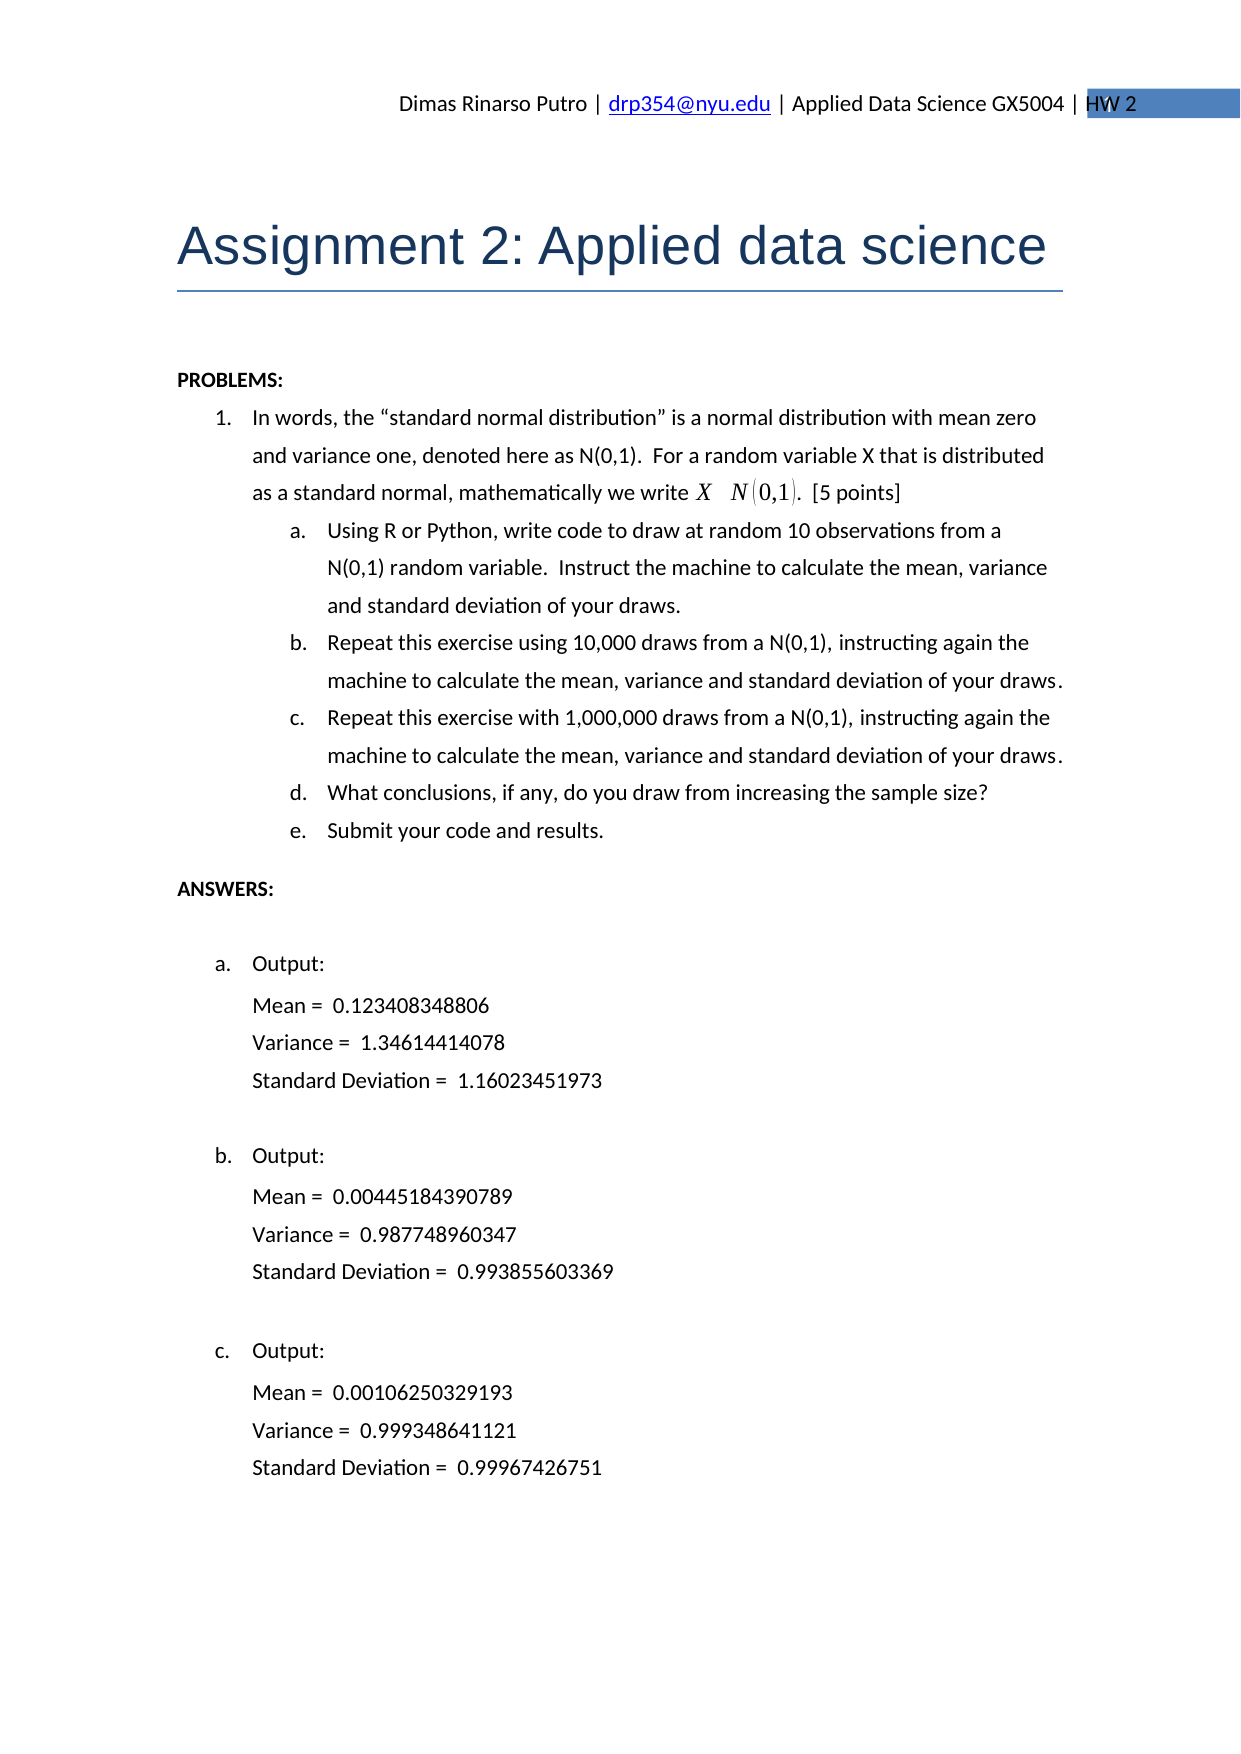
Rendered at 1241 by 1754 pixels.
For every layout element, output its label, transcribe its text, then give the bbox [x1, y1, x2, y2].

list Using R or Python, write code to draw at random 10 observations from a N(0,1) random variable. Instruct the machine to calculate the mean, variance and standard deviation of your draws. [289, 511, 1063, 624]
list Standard Deviation = 0.993855603369 [252, 1253, 1063, 1290]
text PROBLEMS: [177, 361, 1063, 399]
text ANSWERS: [177, 869, 1063, 907]
list Mean = 0.00445184390789 [252, 1178, 1063, 1215]
list Repeat this exercise using 10,000 draws from a N(0,1), instructing again the machine to calculate the mean, variance and standard deviation of your draws. [289, 624, 1063, 699]
list Variance = 0.987748960347 [252, 1215, 1063, 1253]
list Standard Deviation = 1.16023451973 [252, 1061, 1063, 1099]
list Variance = 1.34614414078 [252, 1024, 1063, 1061]
list Mean = 0.00106250329193 [252, 1374, 1063, 1411]
list In words, the “standard normal distribution” is a normal distribution with mean zero and variance one, denoted here as N(0,1). For a random variable X that is distributed as a standard normal, mathematically we write . [5 points] [214, 399, 1063, 511]
list Variance = 0.999348641121 [252, 1411, 1063, 1449]
title Assignment 2: Applied data science [177, 207, 1063, 290]
list Mean = 0.123408348806 [252, 986, 1063, 1024]
list Output: [214, 1136, 1063, 1174]
list Output: [214, 1332, 1063, 1369]
list What conclusions, if any, do you draw from increasing the sample size? [289, 774, 1063, 811]
list Output: [214, 944, 1063, 982]
list Repeat this exercise with 1,000,000 draws from a N(0,1), instructing again the machine to calculate the mean, variance and standard deviation of your draws. [289, 699, 1063, 774]
list Standard Deviation = 0.99967426751 [252, 1449, 1063, 1486]
list Submit your code and results. [289, 811, 1063, 849]
